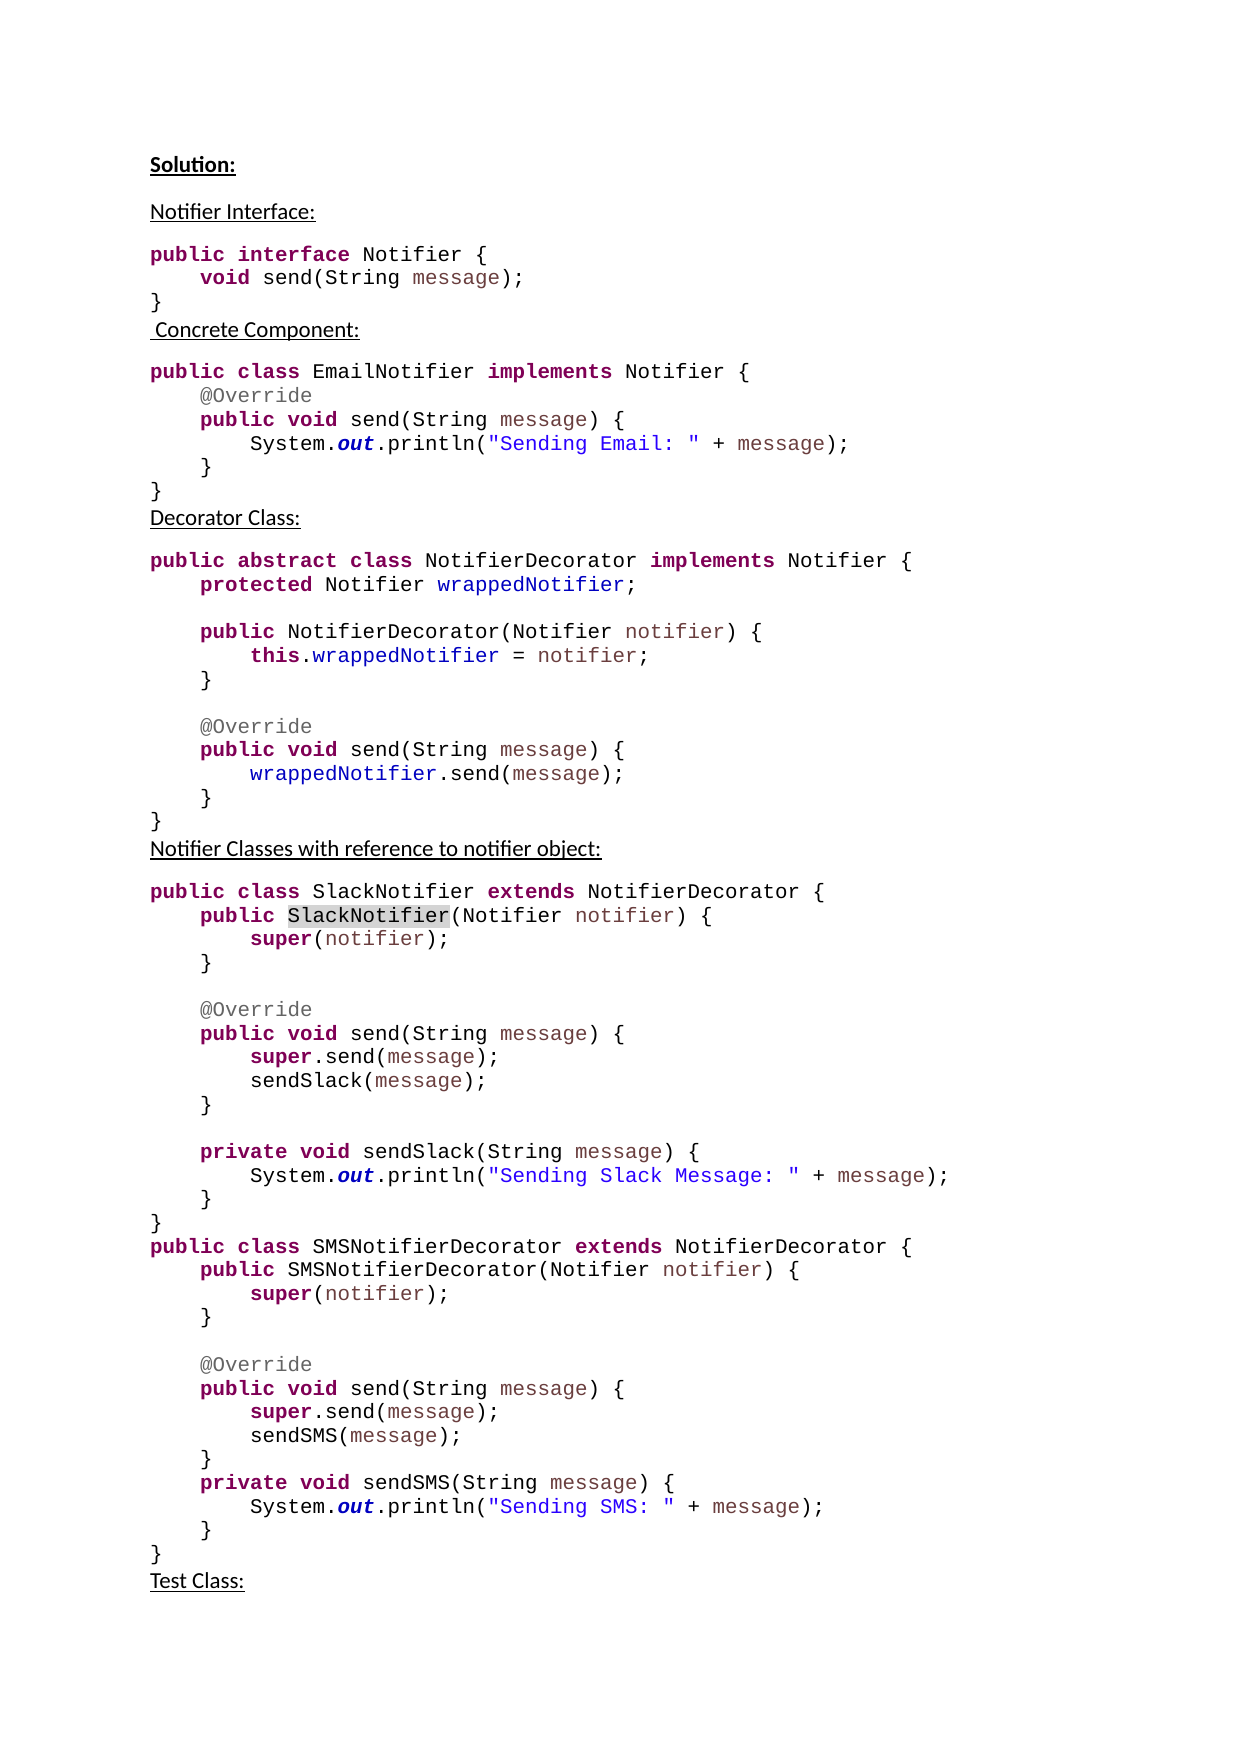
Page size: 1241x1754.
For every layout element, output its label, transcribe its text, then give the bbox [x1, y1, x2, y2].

text public class EmailNotifier implements Notifier { [150, 362, 1090, 385]
text } [150, 1094, 1090, 1117]
text Decorator Class: [150, 503, 1090, 531]
text Solution: [150, 150, 1090, 178]
text protected Notifier wrappedNotifier; [150, 574, 1090, 598]
text public SlackNotifier(Notifier notifier) { [150, 904, 1090, 928]
text sendSMS(message); [150, 1425, 1090, 1448]
text } [150, 1212, 1090, 1236]
text super(notifier); [150, 928, 1090, 952]
text Concrete Component: [150, 315, 1090, 343]
text @Override [150, 999, 1090, 1023]
text public void send(String message) { [150, 1377, 1090, 1401]
text public interface Notifier { [150, 244, 1090, 267]
text } [150, 1188, 1090, 1212]
text public void send(String message) { [150, 409, 1090, 432]
text } [150, 787, 1090, 810]
text void send(String message); [150, 267, 1090, 291]
text @Override [150, 1354, 1090, 1377]
text System.out.println("Sending Email: " + message); [150, 432, 1090, 456]
text } [150, 1543, 1090, 1567]
text public void send(String message) { [150, 739, 1090, 763]
text @Override [150, 385, 1090, 409]
text } [150, 291, 1090, 315]
text } [150, 456, 1090, 480]
text Notifier Classes with reference to notifier object: [150, 834, 1090, 862]
text public SMSNotifierDecorator(Notifier notifier) { [150, 1259, 1090, 1283]
text } [150, 810, 1090, 834]
text private void sendSMS(String message) { [150, 1472, 1090, 1496]
text Test Class: [150, 1567, 1090, 1595]
text } [150, 1519, 1090, 1543]
text public void send(String message) { [150, 1023, 1090, 1046]
text wrappedNotifier.send(message); [150, 763, 1090, 787]
text } [150, 1448, 1090, 1472]
text public abstract class NotifierDecorator implements Notifier { [150, 550, 1090, 574]
text } [150, 952, 1090, 976]
text @Override [150, 716, 1090, 739]
text public class SMSNotifierDecorator extends NotifierDecorator { [150, 1236, 1090, 1259]
text } [150, 668, 1090, 692]
text public class SlackNotifier extends NotifierDecorator { [150, 881, 1090, 904]
text super.send(message); [150, 1046, 1090, 1070]
text sendSlack(message); [150, 1070, 1090, 1094]
text super(notifier); [150, 1283, 1090, 1307]
text super.send(message); [150, 1401, 1090, 1425]
text Notifier Interface: [150, 197, 1090, 225]
text System.out.println("Sending SMS: " + message); [150, 1496, 1090, 1519]
text } [150, 1307, 1090, 1330]
text } [150, 480, 1090, 503]
text private void sendSlack(String message) { [150, 1141, 1090, 1165]
text public NotifierDecorator(Notifier notifier) { [150, 621, 1090, 645]
text System.out.println("Sending Slack Message: " + message); [150, 1165, 1090, 1188]
text this.wrappedNotifier = notifier; [150, 645, 1090, 668]
